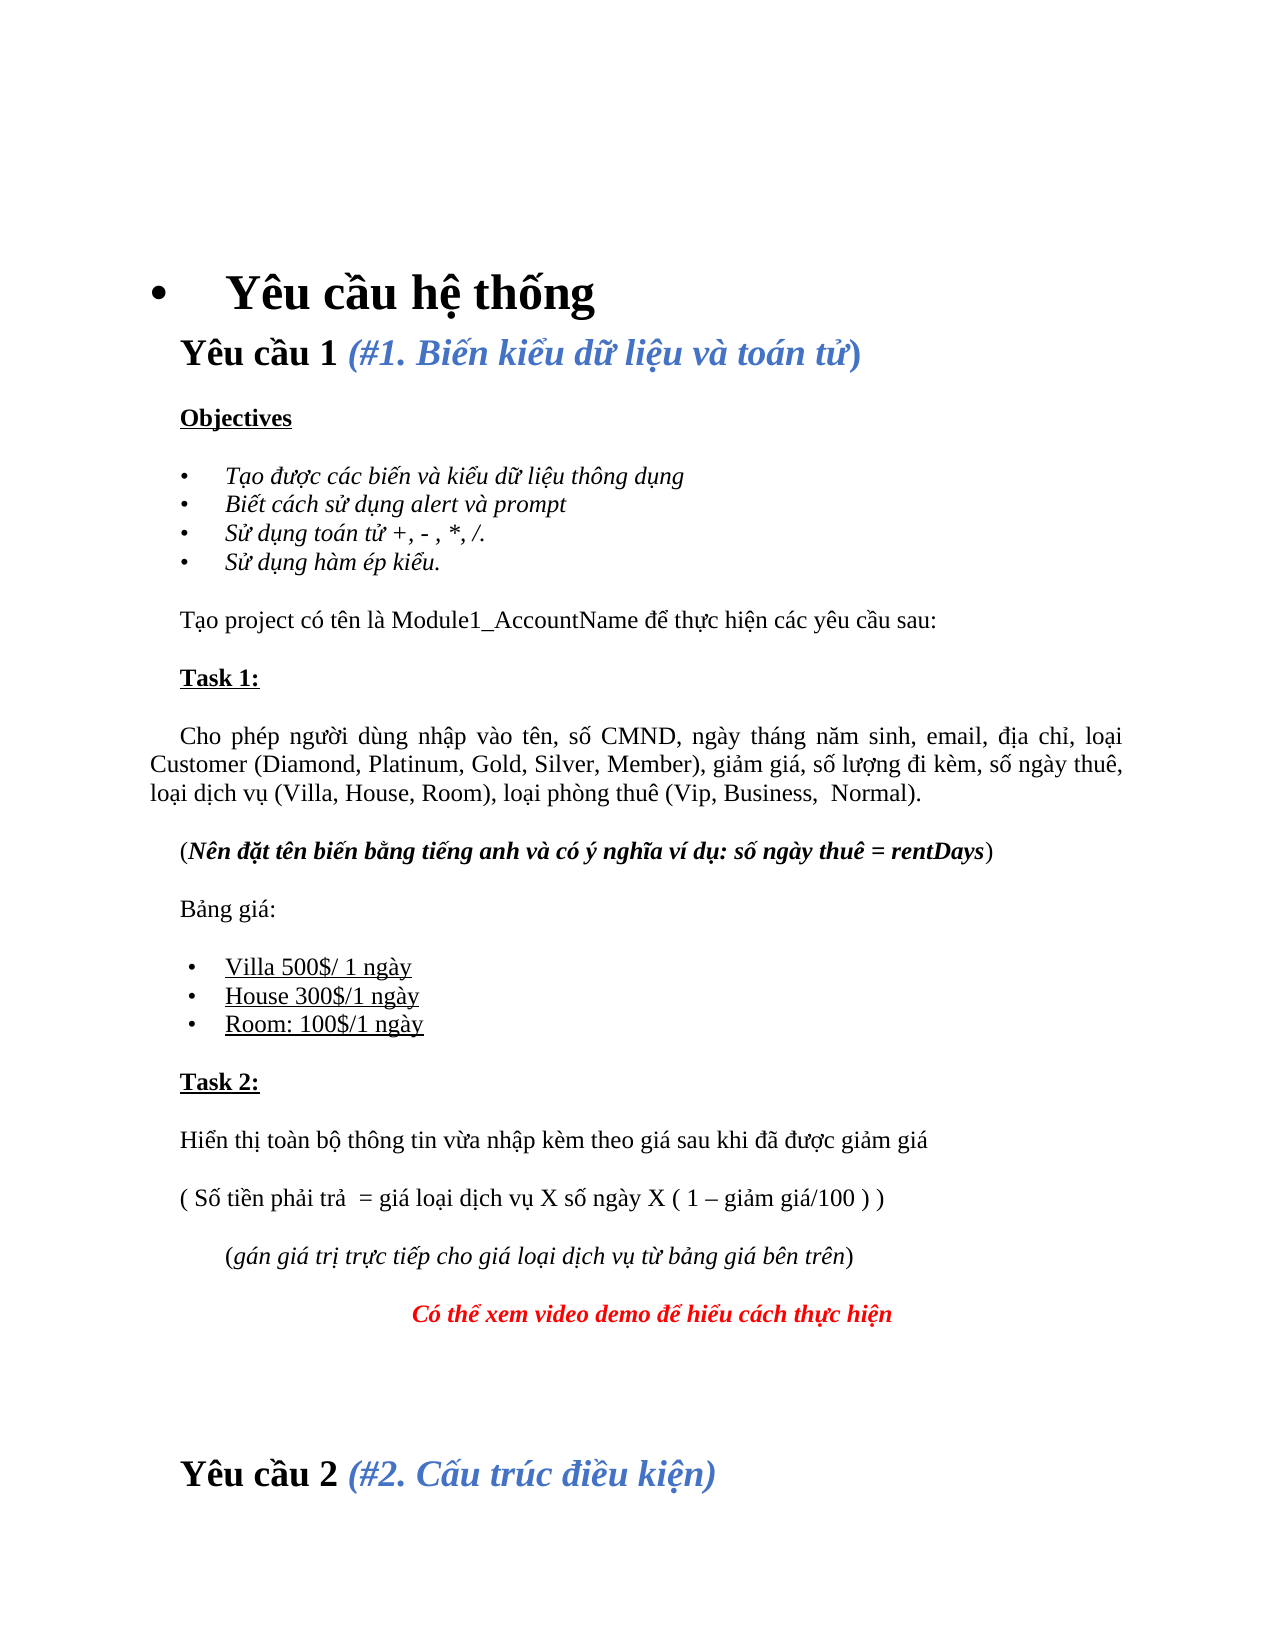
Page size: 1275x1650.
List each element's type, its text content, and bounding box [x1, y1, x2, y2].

text Yêu cầu 1 (#1. Biến kiểu dữ liệu và toán tử) [150, 331, 1125, 374]
text Bảng giá: [150, 894, 1125, 923]
text Hiển thị toàn bộ thông tin vừa nhập kèm theo giá sau khi đã được giảm giá [150, 1125, 1125, 1154]
list House 300$/1 ngày [187, 981, 1125, 1009]
list Room: 100$/1 ngày [187, 1009, 1125, 1038]
text Task 1: [150, 663, 1125, 692]
text Cho phép người dùng nhập vào tên, số CMND, ngày tháng năm sinh, email, địa chỉ, loại Customer (Diamond, Platinum, Gold, Silver, Member), giảm giá, số lượng đi kèm, số ngày thuê, loại dịch vụ (Villa, House, Room), loại phòng thuê (Vip, Business, Normal). [150, 721, 1125, 807]
text (Nên đặt tên biến bằng tiếng anh và có ý nghĩa ví dụ: số ngày thuê = rentDays) [150, 836, 1125, 865]
list Biết cách sử dụng alert và prompt [150, 489, 1125, 518]
text Task 2: [150, 1067, 1125, 1096]
text (gán giá trị trực tiếp cho giá loại dịch vụ từ bảng giá bên trên) [150, 1241, 1125, 1270]
list Villa 500$/ 1 ngày [187, 952, 1125, 981]
text Yêu cầu 2 (#2. Cấu trúc điều kiện) [150, 1452, 1125, 1495]
list Yêu cầu hệ thống [150, 263, 1125, 320]
text Tạo project có tên là Module1_AccountName để thực hiện các yêu cầu sau: [150, 605, 1125, 634]
list Sử dụng toán tử +, - , *, /. [150, 518, 1125, 547]
text ( Số tiền phải trả = giá loại dịch vụ X số ngày X ( 1 – giảm giá/100 ) ) [150, 1183, 1125, 1212]
text Objectives [150, 403, 1125, 432]
list Sử dụng hàm ép kiểu. [150, 547, 1125, 576]
list Tạo được các biến và kiểu dữ liệu thông dụng [150, 461, 1125, 489]
text Có thể xem video demo để hiểu cách thực hiện [150, 1299, 1125, 1328]
